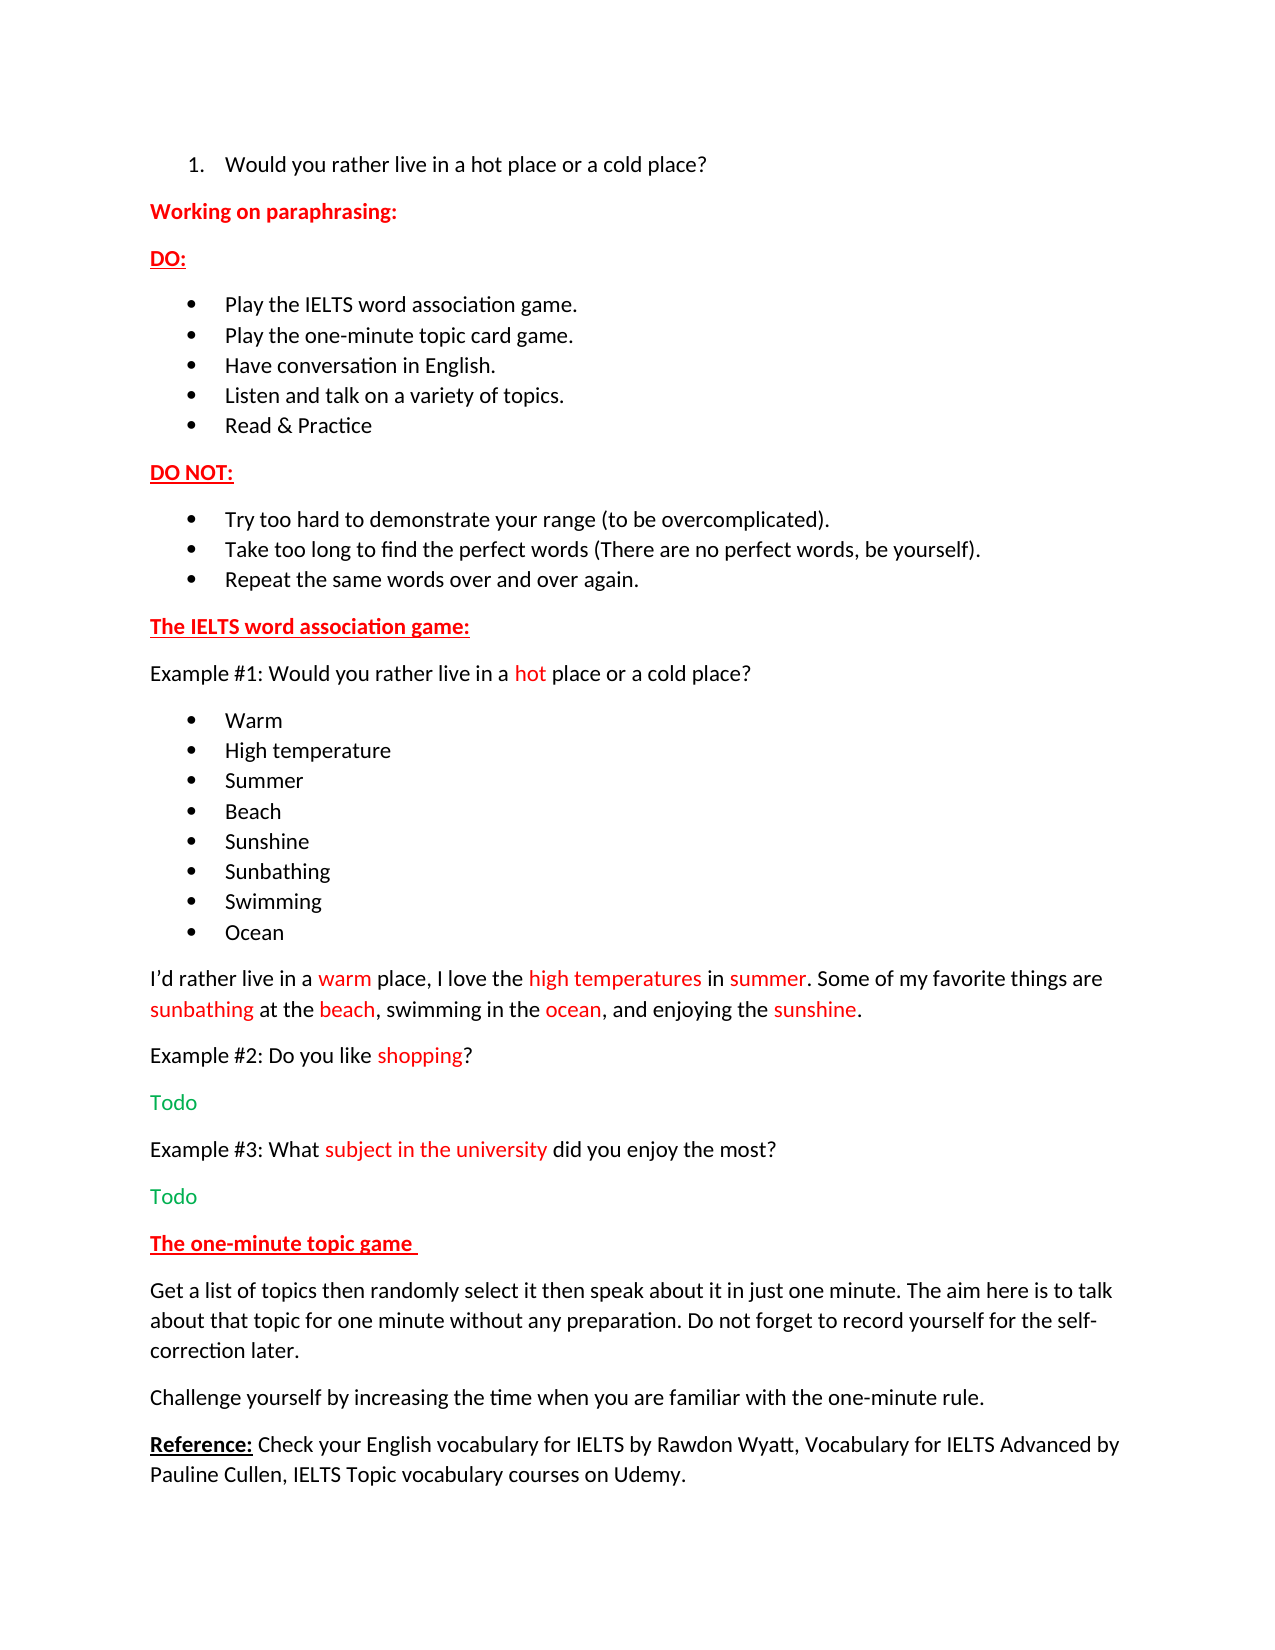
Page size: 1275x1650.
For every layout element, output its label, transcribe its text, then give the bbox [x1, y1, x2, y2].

text Example #3: What subject in the university did you enjoy the most? [150, 1135, 1125, 1163]
list Listen and talk on a variety of topics. [187, 381, 1125, 409]
text DO: [150, 244, 1125, 272]
list Swimming [187, 887, 1125, 916]
list Ocean [187, 918, 1125, 946]
list Sunshine [187, 827, 1125, 855]
list Repeat the same words over and over again. [187, 566, 1125, 594]
list Sunbathing [187, 857, 1125, 885]
text Todo [150, 1182, 1125, 1210]
text DO NOT: [150, 458, 1125, 486]
text The one-minute topic game [150, 1229, 1125, 1257]
list Read & Practice [187, 411, 1125, 439]
text The IELTS word association game: [150, 612, 1125, 641]
text Challenge yourself by increasing the time when you are familiar with the one-minute rule. [150, 1383, 1125, 1411]
text Example #1: Would you rather live in a hot place or a cold place? [150, 659, 1125, 687]
text I’d rather live in a warm place, I love the high temperatures in summer. Some of my favorite things are sunbathing at the beach, swimming in the ocean, and enjoying the sunshine. [150, 964, 1125, 1023]
list Have conversation in English. [187, 351, 1125, 379]
list Take too long to find the perfect words (There are no perfect words, be yourself). [187, 535, 1125, 563]
text Reference: Check your English vocabulary for IELTS by Rawdon Wyatt, Vocabulary for IELTS Advanced by Pauline Cullen, IELTS Topic vocabulary courses on Udemy. [150, 1430, 1125, 1488]
list High temperature [187, 736, 1125, 764]
list Beach [187, 797, 1125, 825]
list Would you rather live in a hot place or a cold place? [187, 150, 1125, 178]
list Summer [187, 767, 1125, 795]
list Warm [187, 706, 1125, 734]
text Example #2: Do you like shopping? [150, 1042, 1125, 1070]
list Play the IELTS word association game. [187, 291, 1125, 319]
text Todo [150, 1088, 1125, 1117]
list Play the one-minute topic card game. [187, 321, 1125, 349]
list Try too hard to demonstrate your range (to be overcomplicated). [187, 505, 1125, 533]
text Working on paraphrasing: [150, 197, 1125, 225]
text Get a list of topics then randomly select it then speak about it in just one minute. The aim here is to talk about that topic for one minute without any preparation. Do not forget to record yourself for the self-correction later. [150, 1276, 1125, 1364]
